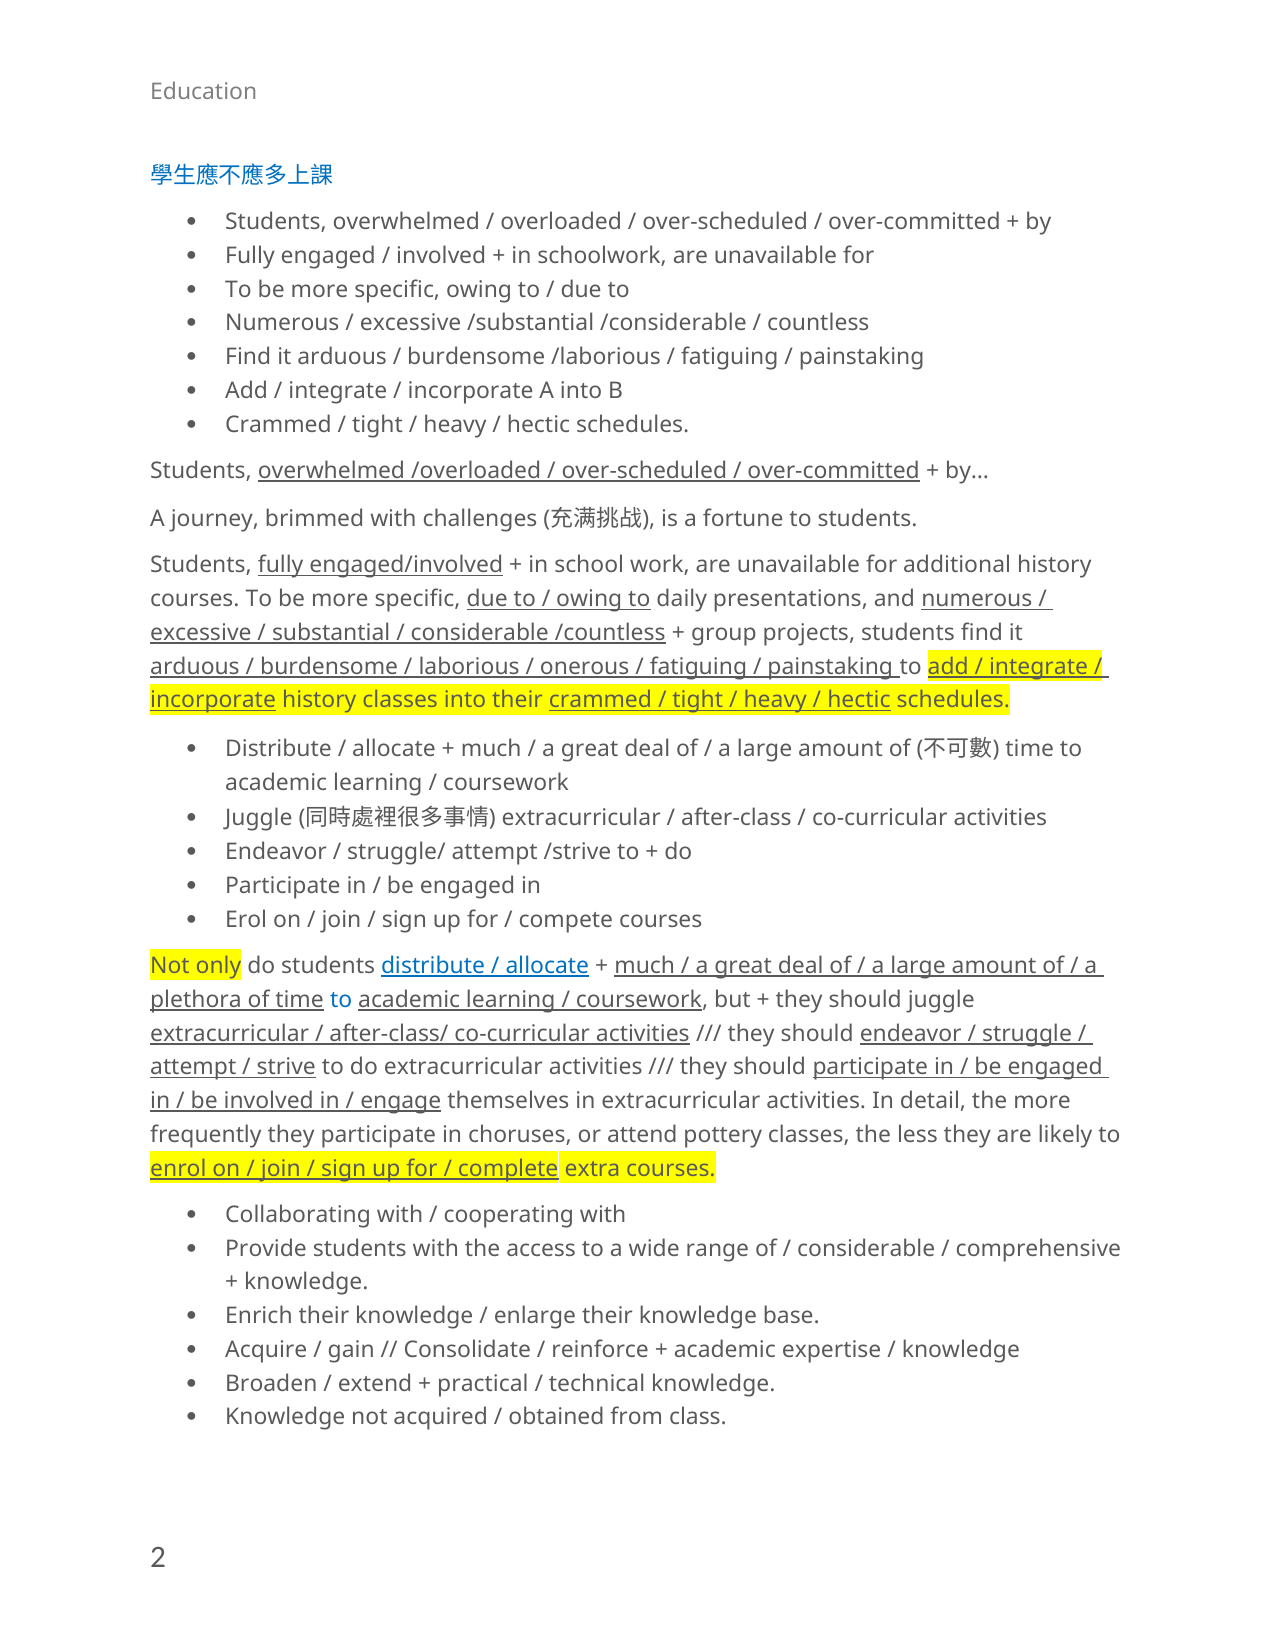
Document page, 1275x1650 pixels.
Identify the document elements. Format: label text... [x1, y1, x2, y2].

subtitle Education [150, 75, 1125, 106]
list Enrich their knowledge / enlarge their knowledge base. [187, 1299, 1125, 1330]
list To be more specific, owing to / due to [187, 272, 1125, 304]
list Juggle (同時處裡很多事情) extracurricular / after-class / co-curricular activities [187, 799, 1125, 833]
text Not only do students distribute / allocate + much / a great deal of / a large amount of / a plethora of time to academic learning / coursework, but + they should juggle extracurricular / after-class/ co-curricular activities /// they should endeavor / struggle / attempt / strive to do extracurricular activities /// they should participate in / be engaged in / be involved in / engage themselves in extracurricular activities. In detail, the more frequently they participate in choruses, or attend pottery classes, the less they are likely to enrol on / join / sign up for / complete extra courses. [150, 949, 1125, 1183]
list Acquire / gain // Consolidate / reinforce + academic expertise / knowledge [187, 1333, 1125, 1364]
list Distribute / allocate + much / a great deal of / a large amount of (不可數) time to academic learning / coursework [187, 730, 1125, 797]
list Crammed / tight / heavy / hectic schedules. [187, 407, 1125, 439]
list Participate in / be engaged in [187, 869, 1125, 900]
list Students, overwhelmed / overloaded / over-scheduled / over-committed + by [187, 205, 1125, 236]
list Broaden / extend + practical / technical knowledge. [187, 1366, 1125, 1398]
list Find it arduous / burdensome /laborious / fatiguing / painstaking [187, 340, 1125, 371]
list Erol on / join / sign up for / compete courses [187, 903, 1125, 934]
list Endeavor / struggle/ attempt /strive to + do [187, 835, 1125, 866]
text Students, fully engaged/involved + in school work, are unavailable for additional history courses. To be more specific, due to / owing to daily presentations, and numerous / excessive / substantial / considerable /countless + group projects, students find it arduous / burdensome / laborious / onerous / fatiguing / painstaking to add / integrate / incorporate history classes into their crammed / tight / heavy / hectic schedules. [150, 548, 1125, 715]
list Provide students with the access to a wide range of / considerable / comprehensive + knowledge. [187, 1231, 1125, 1296]
list Numerous / excessive /substantial /considerable / countless [187, 306, 1125, 337]
list Fully engaged / involved + in schoolwork, are unavailable for [187, 239, 1125, 270]
text A journey, brimmed with challenges (充满挑战), is a fortune to students. [150, 500, 1125, 533]
list Add / integrate / incorporate A into B [187, 374, 1125, 405]
text Students, overwhelmed /overloaded / over-scheduled / over-committed + by… [150, 454, 1125, 485]
subtitle 學生應不應多上課 [150, 157, 1125, 190]
list Collaborating with / cooperating with [187, 1198, 1125, 1229]
list Knowledge not acquired / obtained from class. [187, 1400, 1125, 1431]
